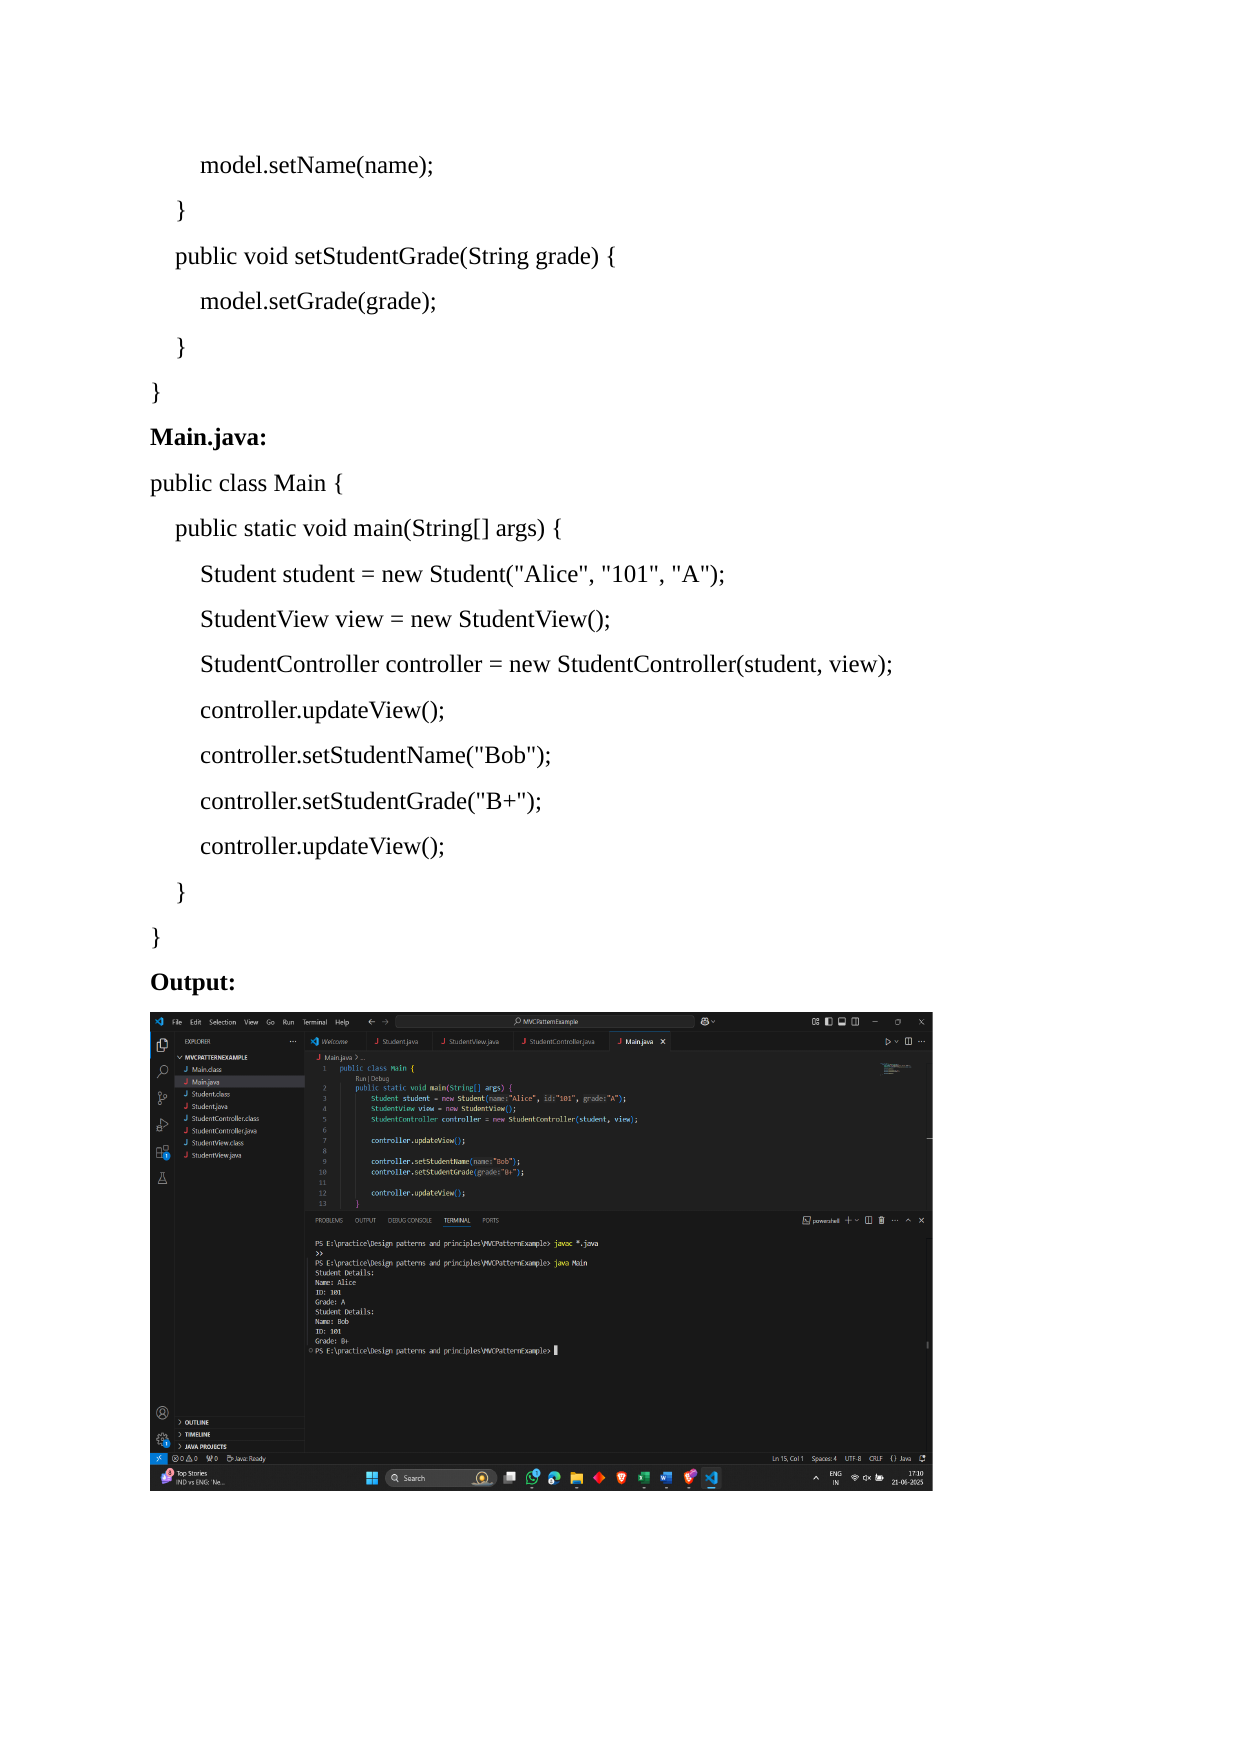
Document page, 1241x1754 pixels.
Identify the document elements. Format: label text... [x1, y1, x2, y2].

text public class Main { [150, 468, 1090, 497]
text } [150, 332, 1090, 360]
text controller.setStudentName("Bob"); [150, 740, 1090, 769]
text } [150, 377, 1090, 406]
text } [150, 922, 1090, 951]
text Student student = new Student("Alice", "101", "A"); [150, 559, 1090, 587]
text controller.updateView(); [150, 695, 1090, 724]
text StudentController controller = new StudentController(student, view); [150, 649, 1090, 678]
text } [150, 877, 1090, 905]
text controller.setStudentGrade("B+"); [150, 786, 1090, 814]
text public void setStudentGrade(String grade) { [150, 241, 1090, 269]
text model.setName(name); [150, 150, 1090, 179]
text model.setGrade(grade); [150, 286, 1090, 315]
text Main.java: [150, 422, 1090, 451]
text Output: [150, 967, 1090, 996]
picture [150, 1012, 933, 1491]
text controller.updateView(); [150, 831, 1090, 860]
text } [150, 195, 1090, 224]
text public static void main(String[] args) { [150, 513, 1090, 542]
text StudentView view = new StudentView(); [150, 604, 1090, 633]
